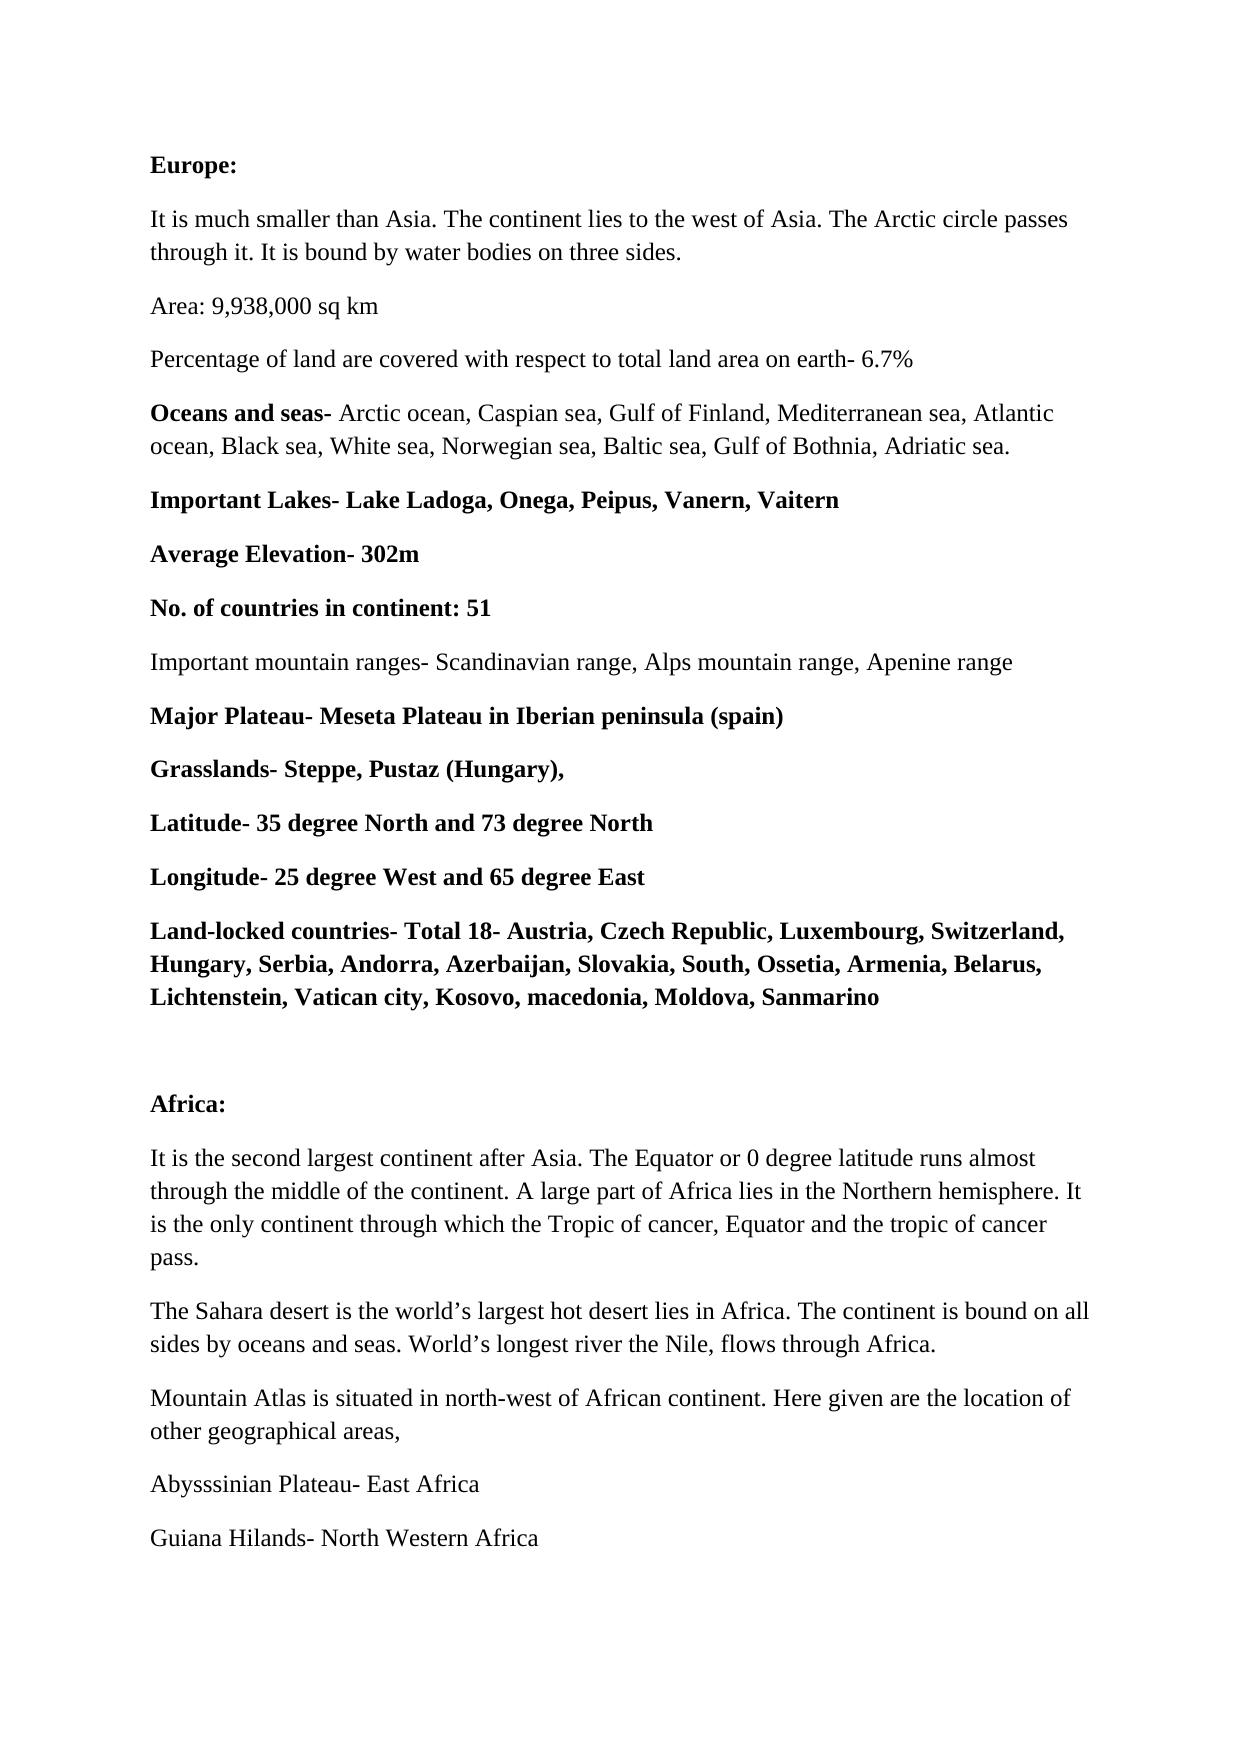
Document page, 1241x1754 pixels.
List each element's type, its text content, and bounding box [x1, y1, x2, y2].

text The Sahara desert is the world’s largest hot desert lies in Africa. The continent is bound on all sides by oceans and seas. World’s longest river the Nile, flows through Africa. [150, 1296, 1090, 1358]
text Africa: [150, 1089, 1090, 1118]
text It is the second largest continent after Asia. The Equator or 0 degree latitude runs almost through the middle of the continent. A large part of Africa lies in the Northern hemisphere. It is the only continent through which the Tropic of cancer, Equator and the tropic of cancer pass. [150, 1143, 1090, 1271]
text Mountain Atlas is situated in north-west of African continent. Here given are the location of other geographical areas, [150, 1383, 1090, 1444]
text Land-locked countries- Total 18- Austria, Czech Republic, Luxembourg, Switzerland, Hungary, Serbia, Andorra, Azerbaijan, Slovakia, South, Ossetia, Armenia, Belarus, Lichtenstein, Vatican city, Kosovo, macedonia, Moldova, Sanmarino [150, 916, 1090, 1011]
text Abysssinian Plateau- East Africa [150, 1469, 1090, 1498]
text Important mountain ranges- Scandinavian range, Alps mountain range, Apenine range [150, 647, 1090, 676]
text Area: 9,938,000 sq km [150, 291, 1090, 319]
text Europe: [150, 150, 1090, 179]
text Grasslands- Steppe, Pustaz (Hungary), [150, 754, 1090, 783]
text Guiana Hilands- North Western Africa [150, 1523, 1090, 1552]
text Average Elevation- 302m [150, 539, 1090, 568]
text Latitude- 35 degree North and 73 degree North [150, 808, 1090, 837]
text Longitude- 25 degree West and 65 degree East [150, 862, 1090, 891]
text It is much smaller than Asia. The continent lies to the west of Asia. The Arctic circle passes through it. It is bound by water bodies on three sides. [150, 204, 1090, 266]
text Percentage of land are covered with respect to total land area on earth- 6.7% [150, 344, 1090, 373]
text No. of countries in continent: 51 [150, 593, 1090, 622]
text Oceans and seas- Arctic ocean, Caspian sea, Gulf of Finland, Mediterranean sea, Atlantic ocean, Black sea, White sea, Norwegian sea, Baltic sea, Gulf of Bothnia, Adriatic sea. [150, 398, 1090, 460]
text Major Plateau- Meseta Plateau in Iberian peninsula (spain) [150, 701, 1090, 729]
text Important Lakes- Lake Ladoga, Onega, Peipus, Vanern, Vaitern [150, 485, 1090, 514]
